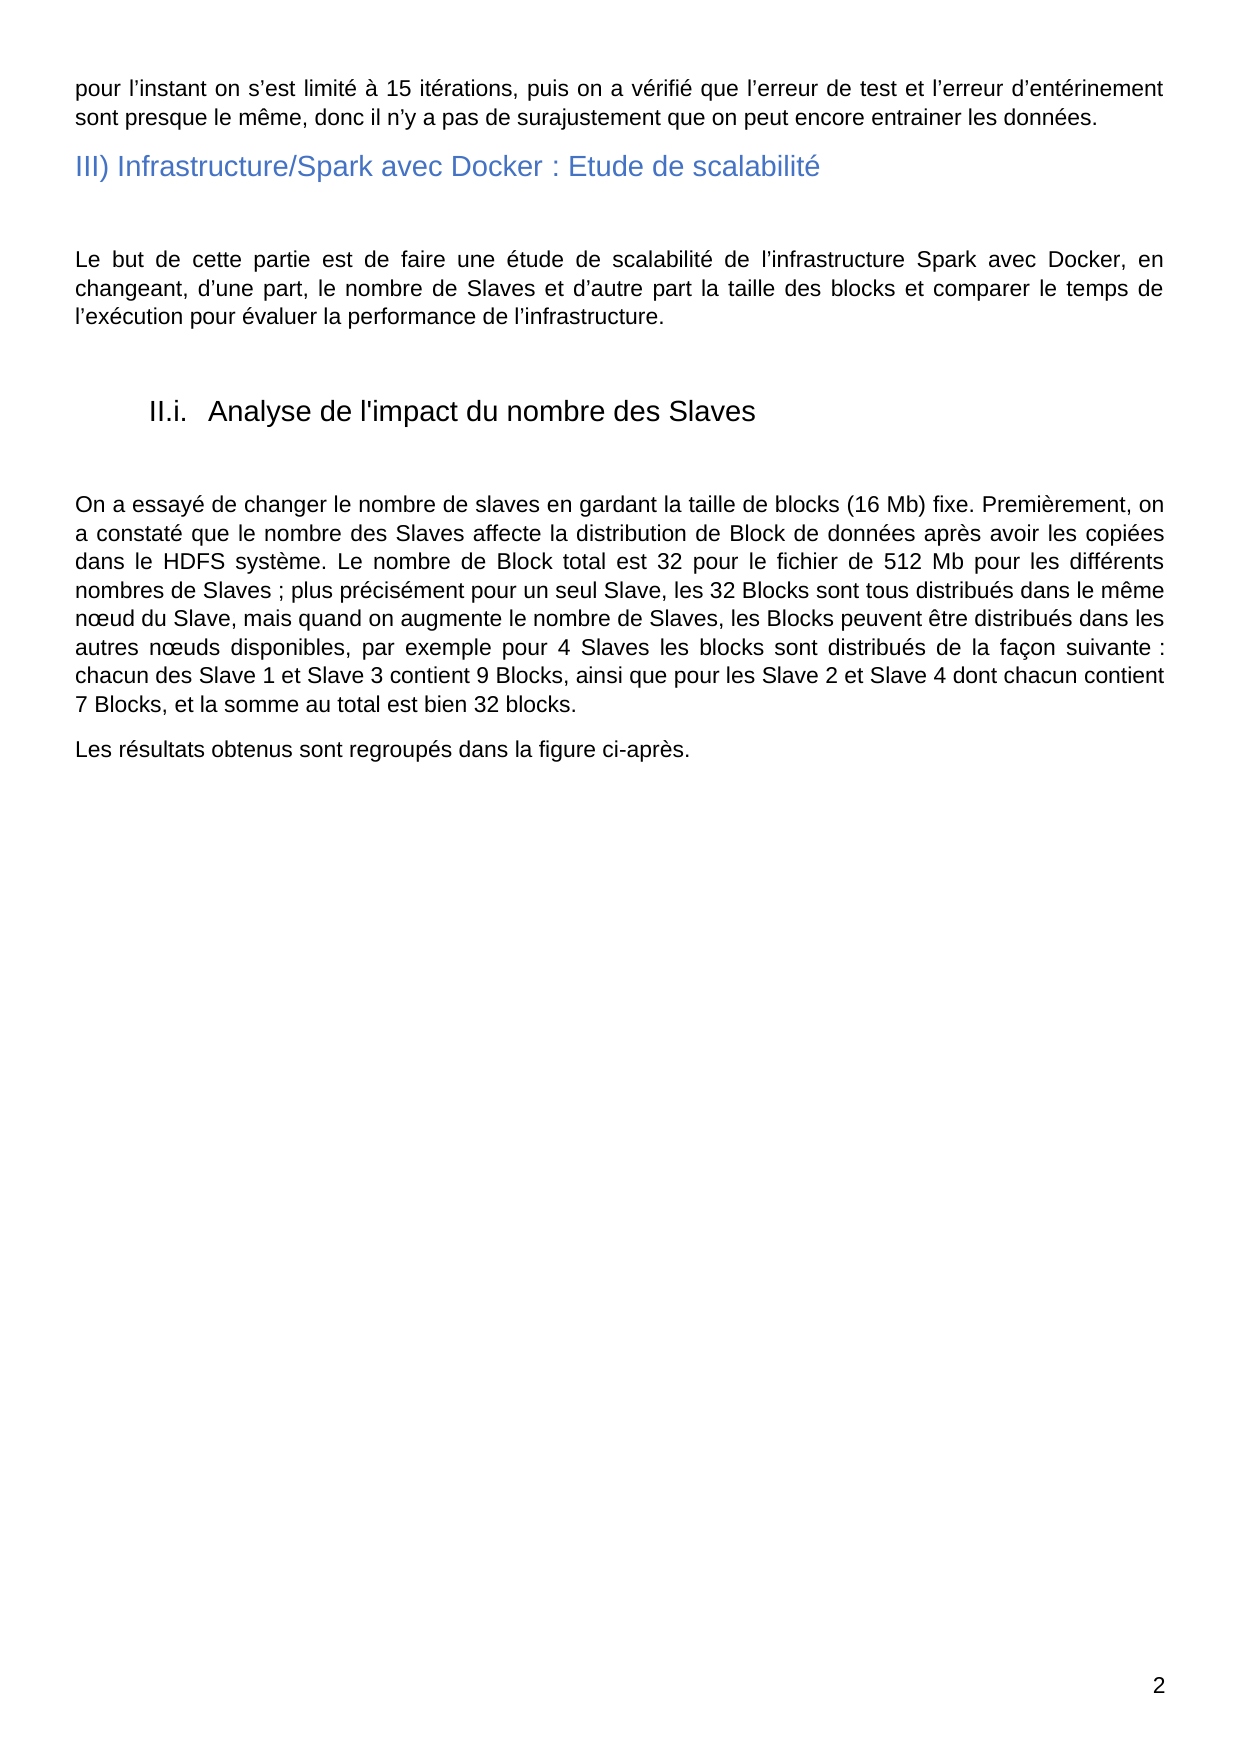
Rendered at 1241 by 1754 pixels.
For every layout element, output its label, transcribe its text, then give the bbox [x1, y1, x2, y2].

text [75, 75, 1165, 130]
subtitle Analyse de l'impact du nombre des Slaves [149, 393, 1165, 427]
text On a essayé de changer le nombre de slaves en gardant la taille de blocks (16 Mb) fixe. Premièrement, on a constaté que le nombre des Slaves affecte la distribution de Block de données après avoir les copiées dans le HDFS système. Le nombre de Block total est 32 pour le fichier de 512 Mb pour les différents nombres de Slaves ; plus précisément pour un seul Slave, les 32 Blocks sont tous distribués dans le même nœud du Slave, mais quand on augmente le nombre de Slaves, les Blocks peuvent être distribués dans les autres nœuds disponibles, par exemple pour 4 Slaves les blocks sont distribués de la façon suivante : chacun des Slave 1 et Slave 3 contient 9 Blocks, ainsi que pour les Slave 2 et Slave 4 dont chacun contient 7 Blocks, et la somme au total est bien 32 blocks. [75, 491, 1165, 717]
subtitle III) Infrastructure/Spark avec Docker : Etude de scalabilité [75, 148, 1165, 182]
text Le but de cette partie est de faire une étude de scalabilité de l’infrastructure Spark avec Docker, en changeant, d’une part, le nombre de Slaves et d’autre part la taille des blocks et comparer le temps de l’exécution pour évaluer la performance de l’infrastructure. [75, 246, 1165, 330]
text Les résultats obtenus sont regroupés dans la figure ci-après. [75, 736, 1165, 762]
